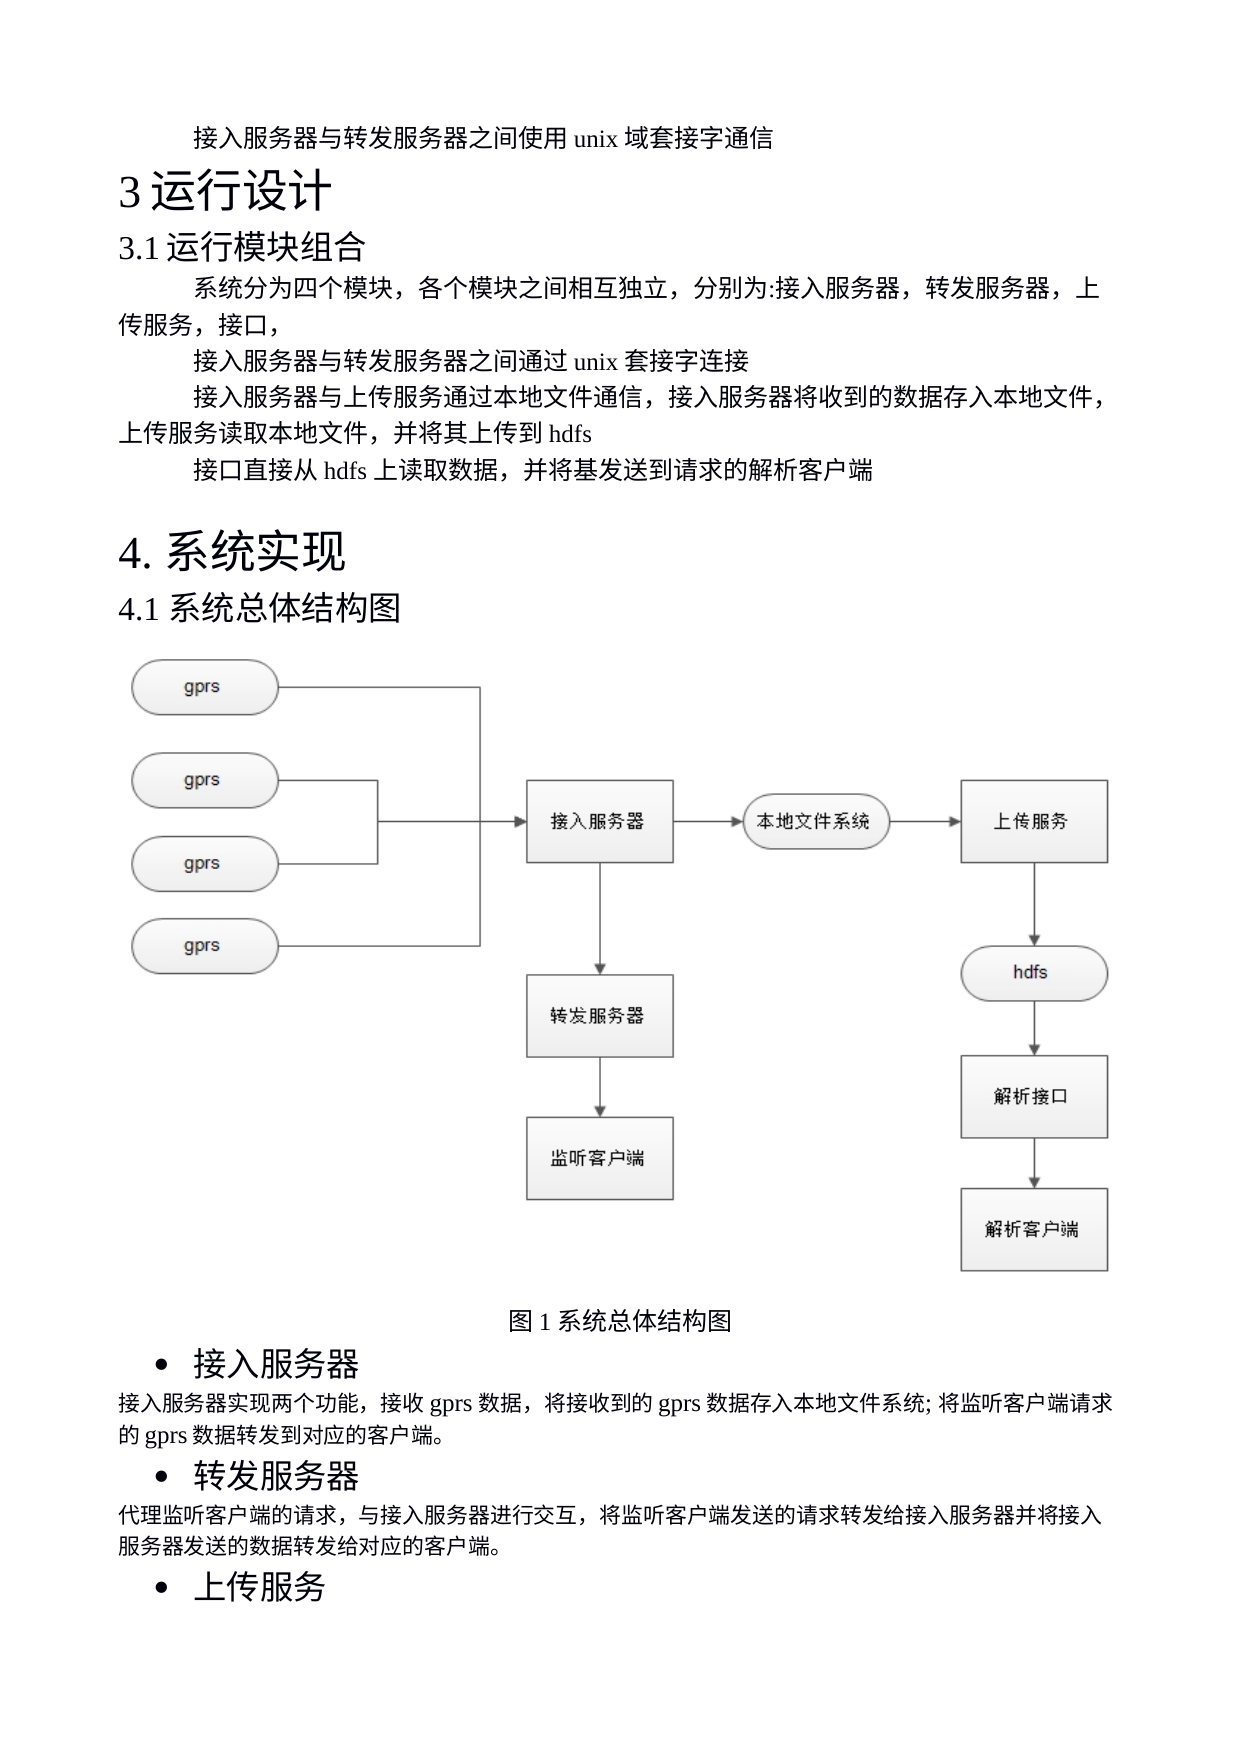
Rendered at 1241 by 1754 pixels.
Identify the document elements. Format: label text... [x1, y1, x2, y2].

picture [130, 658, 1110, 1273]
list 上传服务 [156, 1561, 1122, 1609]
text 图 1 系统总体结构图 [118, 1302, 1122, 1338]
text 4. 系统实现 [118, 515, 1122, 582]
list 接入服务器 [156, 1338, 1122, 1386]
text 接入服务器与上传服务通过本地文件通信，接入服务器将收到的数据存入本地文件，上传服务读取本地文件，并将其上传到 hdfs [118, 378, 1122, 450]
text 接入服务器与转发服务器之间通过 unix 套接字连接 [118, 341, 1122, 378]
text 代理监听客户端的请求，与接入服务器进行交互，将监听客户端发送的请求转发给接入服务器并将接入服务器发送的数据转发给对应的客户端。 [118, 1498, 1122, 1561]
list 转发服务器 [156, 1449, 1122, 1498]
text 接入服务器与转发服务器之间使用 unix 域套接字通信 [118, 118, 1122, 154]
text 3运行设计 [118, 154, 1122, 221]
text 4.1 系统总体结构图 [118, 582, 1122, 630]
text 接入服务器实现两个功能，接收 gprs 数据，将接收到的gprs数据存入本地文件系统; 将监听客户端请求的gprs数据转发到对应的客户端。 [118, 1386, 1122, 1449]
text 系统分为四个模块，各个模块之间相互独立，分别为:接入服务器，转发服务器，上传服务，接口， [118, 269, 1122, 341]
text 接口直接从 hdfs 上读取数据，并将基发送到请求的解析客户端 [118, 450, 1122, 486]
text 3.1运行模块组合 [118, 221, 1122, 269]
